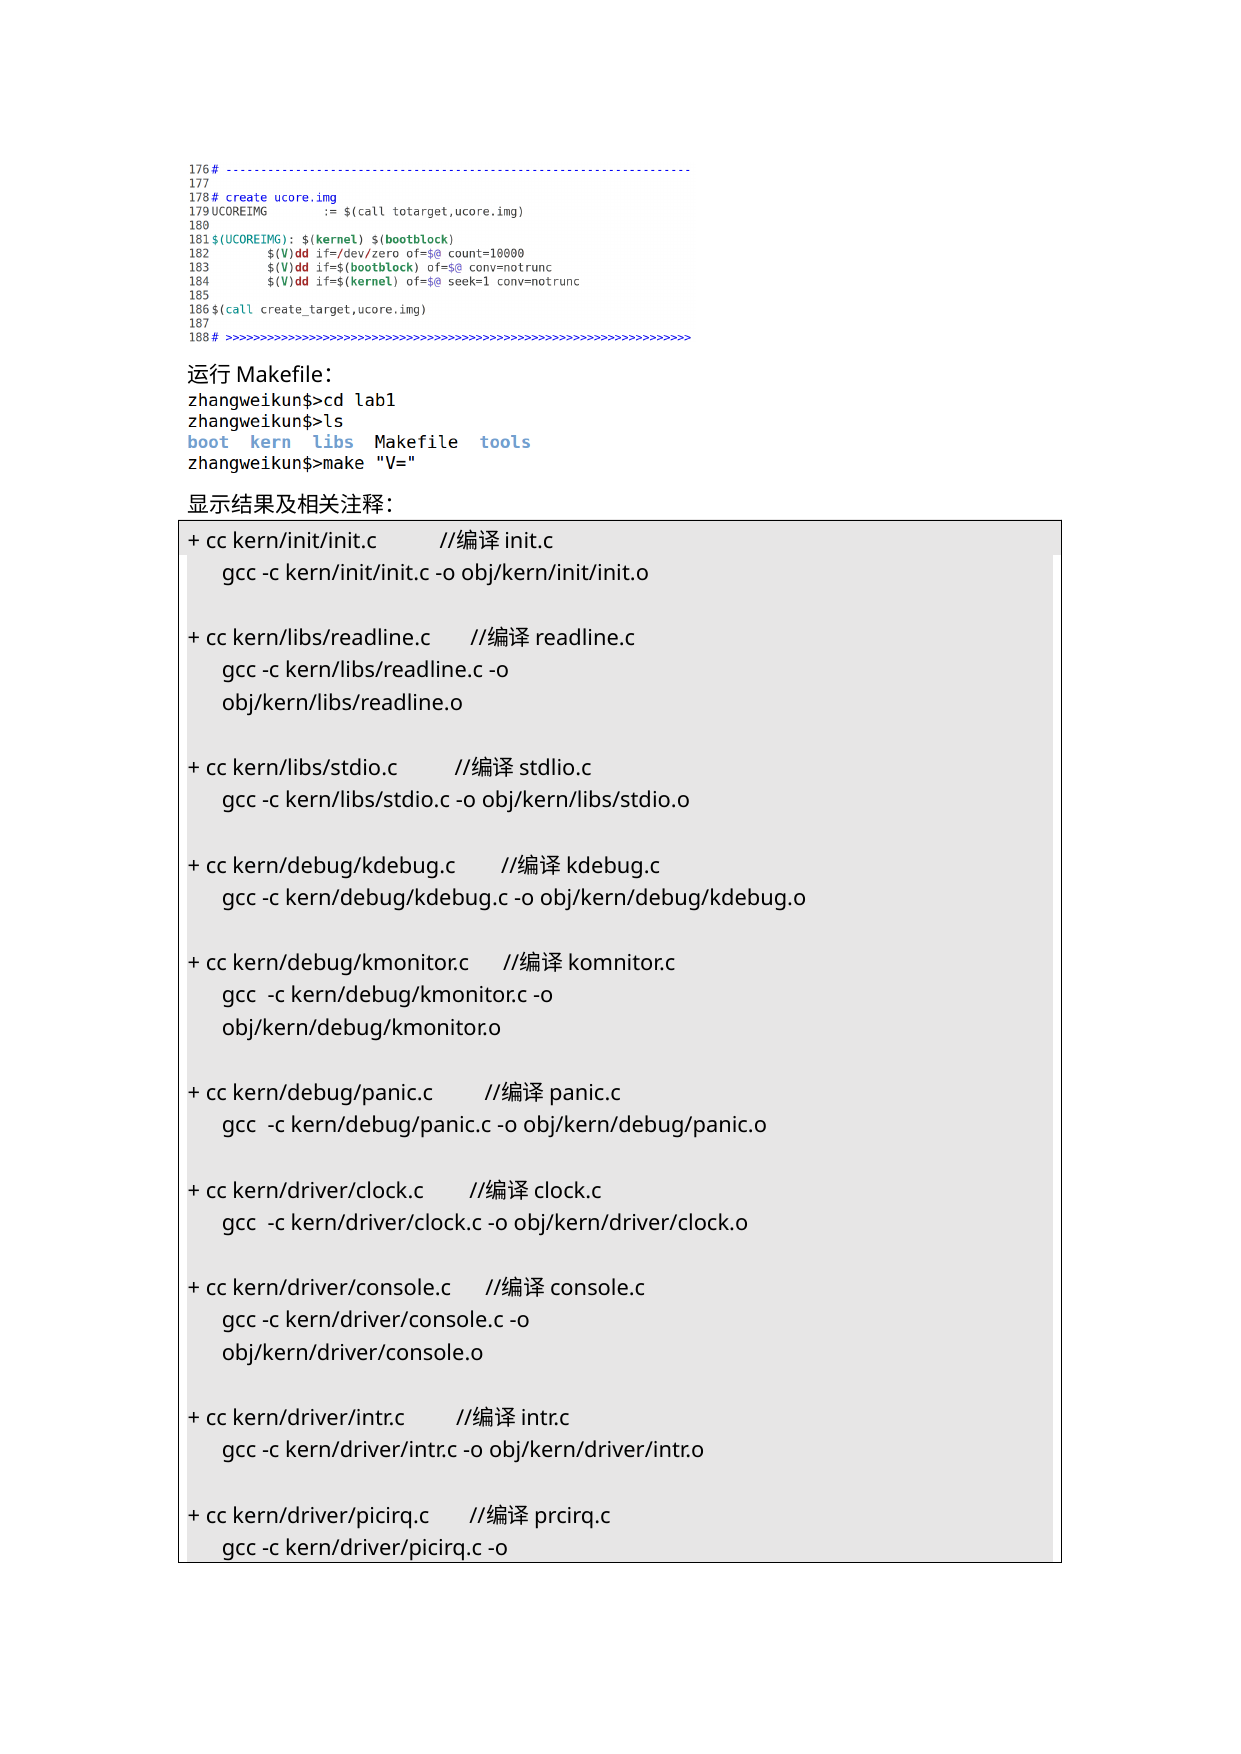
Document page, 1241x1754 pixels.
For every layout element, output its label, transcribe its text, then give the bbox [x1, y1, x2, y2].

text + cc kern/driver/picirq.c //编译prcirq.c [187, 1498, 1053, 1530]
text + cc kern/debug/panic.c //编译panic.c [187, 1075, 1053, 1108]
text obj/kern/debug/kmonitor.o [187, 1010, 1053, 1043]
text + cc kern/debug/kmonitor.c //编译komnitor.c [187, 945, 1053, 978]
picture [187, 162, 697, 342]
text obj/kern/driver/console.o [187, 1335, 1053, 1368]
picture [187, 389, 540, 474]
text gcc -c kern/driver/intr.c -o obj/kern/driver/intr.o [187, 1433, 1053, 1465]
text gcc -c kern/init/init.c -o obj/kern/init/init.o [187, 555, 1053, 588]
text gcc -c kern/driver/clock.c -o obj/kern/driver/clock.o [187, 1205, 1053, 1238]
text + cc kern/driver/intr.c //编译intr.c [187, 1400, 1053, 1433]
text + cc kern/libs/readline.c //编译readline.c [187, 620, 1053, 653]
text gcc -c kern/driver/console.c -o [187, 1303, 1053, 1335]
text gcc -c kern/debug/panic.c -o obj/kern/debug/panic.o [187, 1108, 1053, 1140]
text + cc kern/libs/stdio.c //编译stdlio.c [187, 750, 1053, 783]
text gcc -c kern/debug/kdebug.c -o obj/kern/debug/kdebug.o [187, 880, 1053, 913]
text + cc kern/init/init.c //编译init.c [179, 521, 1061, 555]
text 运行Makefile： [187, 357, 1053, 389]
text + cc kern/driver/clock.c //编译clock.c [187, 1173, 1053, 1205]
text gcc -c kern/driver/picirq.c -o [187, 1530, 1053, 1562]
text gcc -c kern/libs/stdio.c -o obj/kern/libs/stdio.o [187, 783, 1053, 815]
text 显示结果及相关注释： [187, 487, 1053, 519]
text + cc kern/debug/kdebug.c //编译kdebug.c [187, 848, 1053, 880]
text gcc -c kern/libs/readline.c -o [187, 653, 1053, 685]
text + cc kern/driver/console.c //编译console.c [187, 1270, 1053, 1303]
text gcc -c kern/debug/kmonitor.c -o [187, 978, 1053, 1010]
text obj/kern/libs/readline.o [187, 685, 1053, 718]
